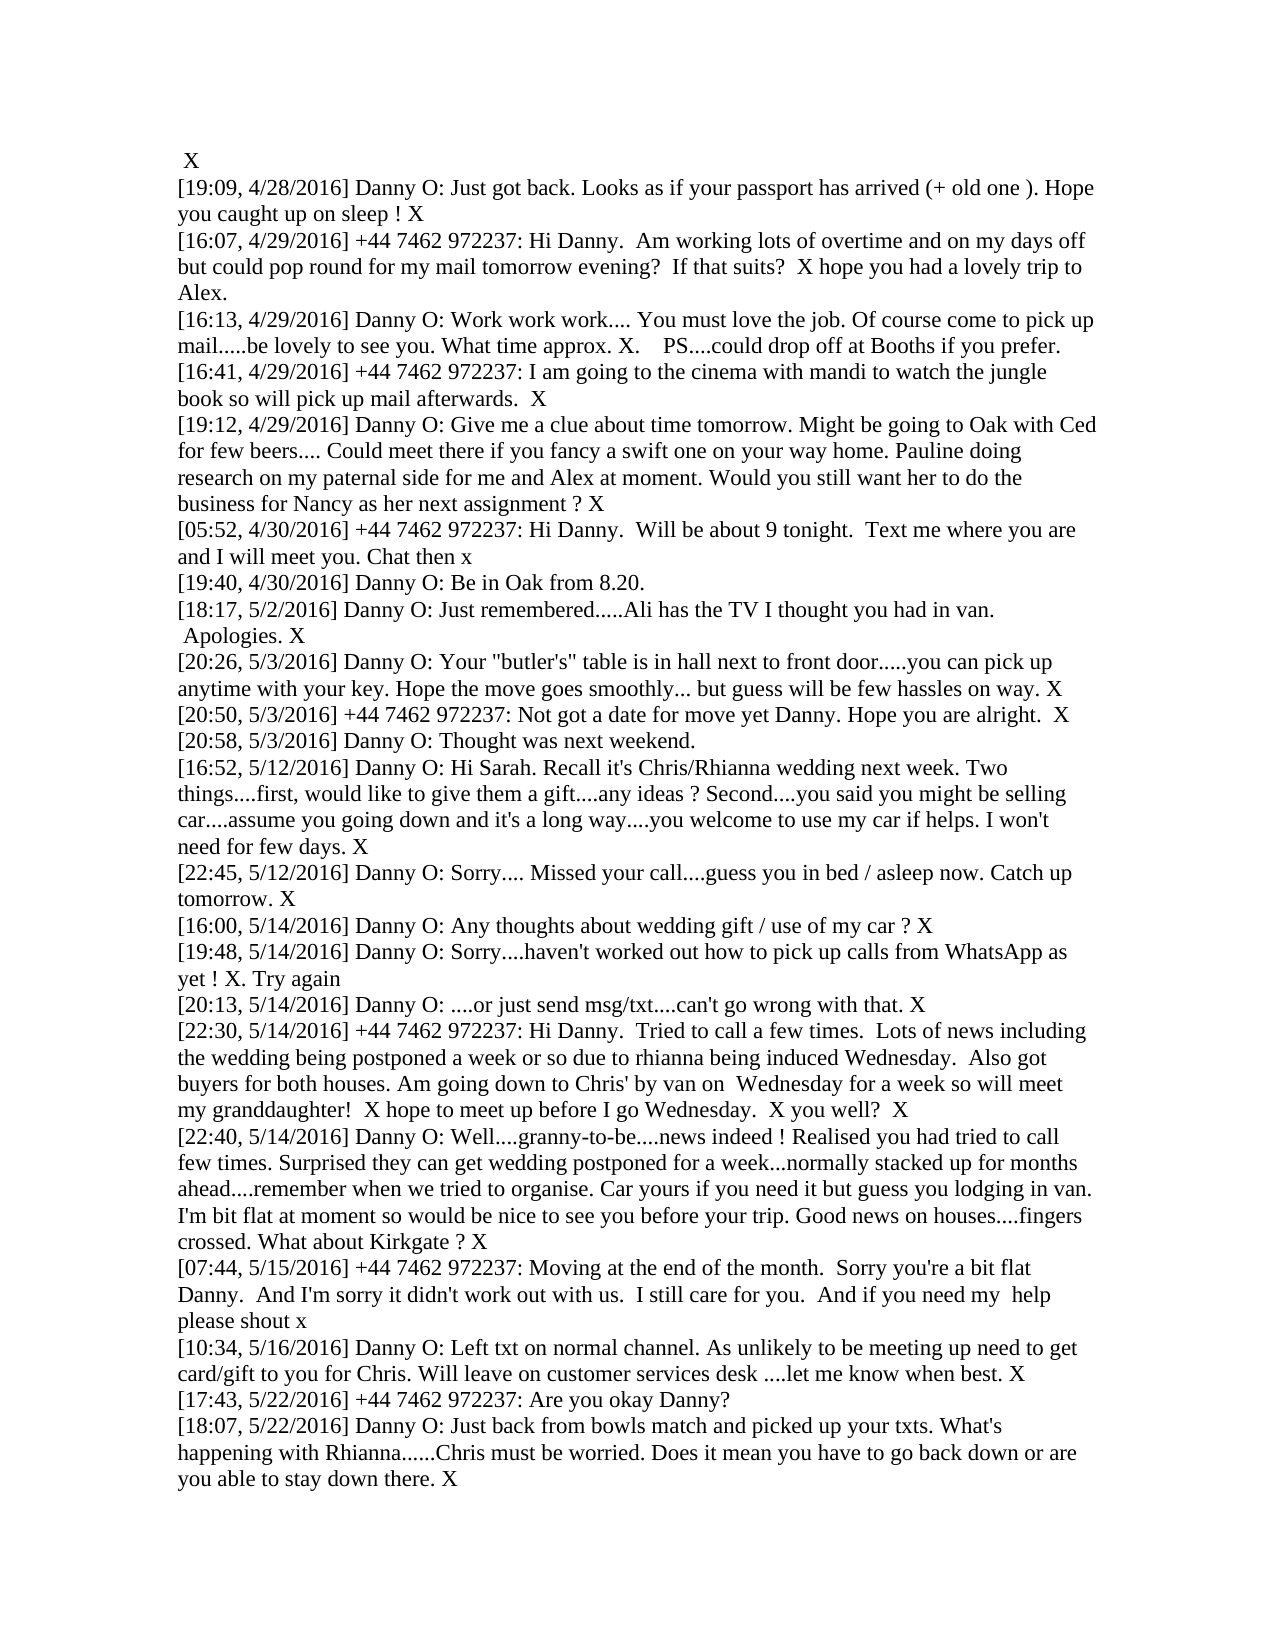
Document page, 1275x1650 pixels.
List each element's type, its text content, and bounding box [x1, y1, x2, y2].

text [22:30, 5/14/2016] +44 7462 972237: Hi Danny. Tried to call a few times. Lots of news including the wedding being postponed a week or so due to rhianna being induced Wednesday. Also got buyers for both houses. Am going down to Chris' by van on Wednesday for a week so will meet my granddaughter! X hope to meet up before I go Wednesday. X you well? X [177, 1017, 1098, 1123]
text [16:41, 4/29/2016] +44 7462 972237: I am going to the cinema with mandi to watch the jungle book so will pick up mail afterwards. X [177, 358, 1098, 411]
text [19:40, 4/30/2016] Danny O: Be in Oak from 8.20. [177, 569, 1098, 596]
text [10:34, 5/16/2016] Danny O: Left txt on normal channel. As unlikely to be meeting up need to get card/gift to you for Chris. Will leave on customer services desk ....let me know when best. X [177, 1333, 1098, 1386]
text [20:50, 5/3/2016] +44 7462 972237: Not got a date for move yet Danny. Hope you are alright. X [177, 701, 1098, 727]
text [05:52, 4/30/2016] +44 7462 972237: Hi Danny. Will be about 9 tonight. Text me where you are and I will meet you. Chat then x [177, 517, 1098, 569]
text [19:12, 4/29/2016] Danny O: Give me a clue about time tomorrow. Might be going to Oak with Ced for few beers.... Could meet there if you fancy a swift one on your way home. Pauline doing research on my paternal side for me and Alex at moment. Would you still want her to do the business for Nancy as her next assignment ? X [177, 411, 1098, 517]
text [17:43, 5/22/2016] +44 7462 972237: Are you okay Danny? [177, 1386, 1098, 1413]
text [19:09, 4/28/2016] Danny O: Just got back. Looks as if your passport has arrived (+ old one ). Hope you caught up on sleep ! X [177, 174, 1098, 227]
text [16:00, 5/14/2016] Danny O: Any thoughts about wedding gift / use of my car ? X [177, 912, 1098, 938]
text [18:17, 5/2/2016] Danny O: Just remembered.....Ali has the TV I thought you had in van. [177, 596, 1098, 622]
text [16:13, 4/29/2016] Danny O: Work work work.... You must love the job. Of course come to pick up mail.....be lovely to see you. What time approx. X. PS....could drop off at Booths if you prefer. [177, 306, 1098, 358]
text [22:45, 5/12/2016] Danny O: Sorry.... Missed your call....guess you in bed / asleep now. Catch up tomorrow. X [177, 859, 1098, 912]
text [07:44, 5/15/2016] +44 7462 972237: Moving at the end of the month. Sorry you're a bit flat Danny. And I'm sorry it didn't work out with us. I still care for you. And if you need my help please shout x [177, 1254, 1098, 1333]
text [20:26, 5/3/2016] Danny O: Your "butler's" table is in hall next to front door.....you can pick up anytime with your key. Hope the move goes smoothly... but guess will be few hassles on way. X [177, 648, 1098, 701]
text Apologies. X [177, 622, 1098, 648]
text [22:40, 5/14/2016] Danny O: Well....granny-to-be....news indeed ! Realised you had tried to call few times. Surprised they can get wedding postponed for a week...normally stacked up for months ahead....remember when we tried to organise. Car yours if you need it but guess you lodging in van. I'm bit flat at moment so would be nice to see you before your trip. Good news on houses....fingers crossed. What about Kirkgate ? X [177, 1123, 1098, 1254]
text [20:58, 5/3/2016] Danny O: Thought was next weekend. [177, 727, 1098, 754]
text [20:13, 5/14/2016] Danny O: ....or just send msg/txt....can't go wrong with that. X [177, 991, 1098, 1017]
text [18:07, 5/22/2016] Danny O: Just back from bowls match and picked up your txts. What's happening with Rhianna......Chris must be worried. Does it mean you have to go back down or are you able to stay down there. X [177, 1413, 1098, 1492]
text [16:52, 5/12/2016] Danny O: Hi Sarah. Recall it's Chris/Rhianna wedding next week. Two things....first, would like to give them a gift....any ideas ? Second....you said you might be selling car....assume you going down and it's a long way....you welcome to use my car if helps. I won't need for few days. X [177, 754, 1098, 859]
text X [177, 148, 1098, 174]
text [16:07, 4/29/2016] +44 7462 972237: Hi Danny. Am working lots of overtime and on my days off but could pop round for my mail tomorrow evening? If that suits? X hope you had a lovely trip to Alex. [177, 227, 1098, 306]
text [19:48, 5/14/2016] Danny O: Sorry....haven't worked out how to pick up calls from WhatsApp as yet ! X. Try again [177, 938, 1098, 991]
